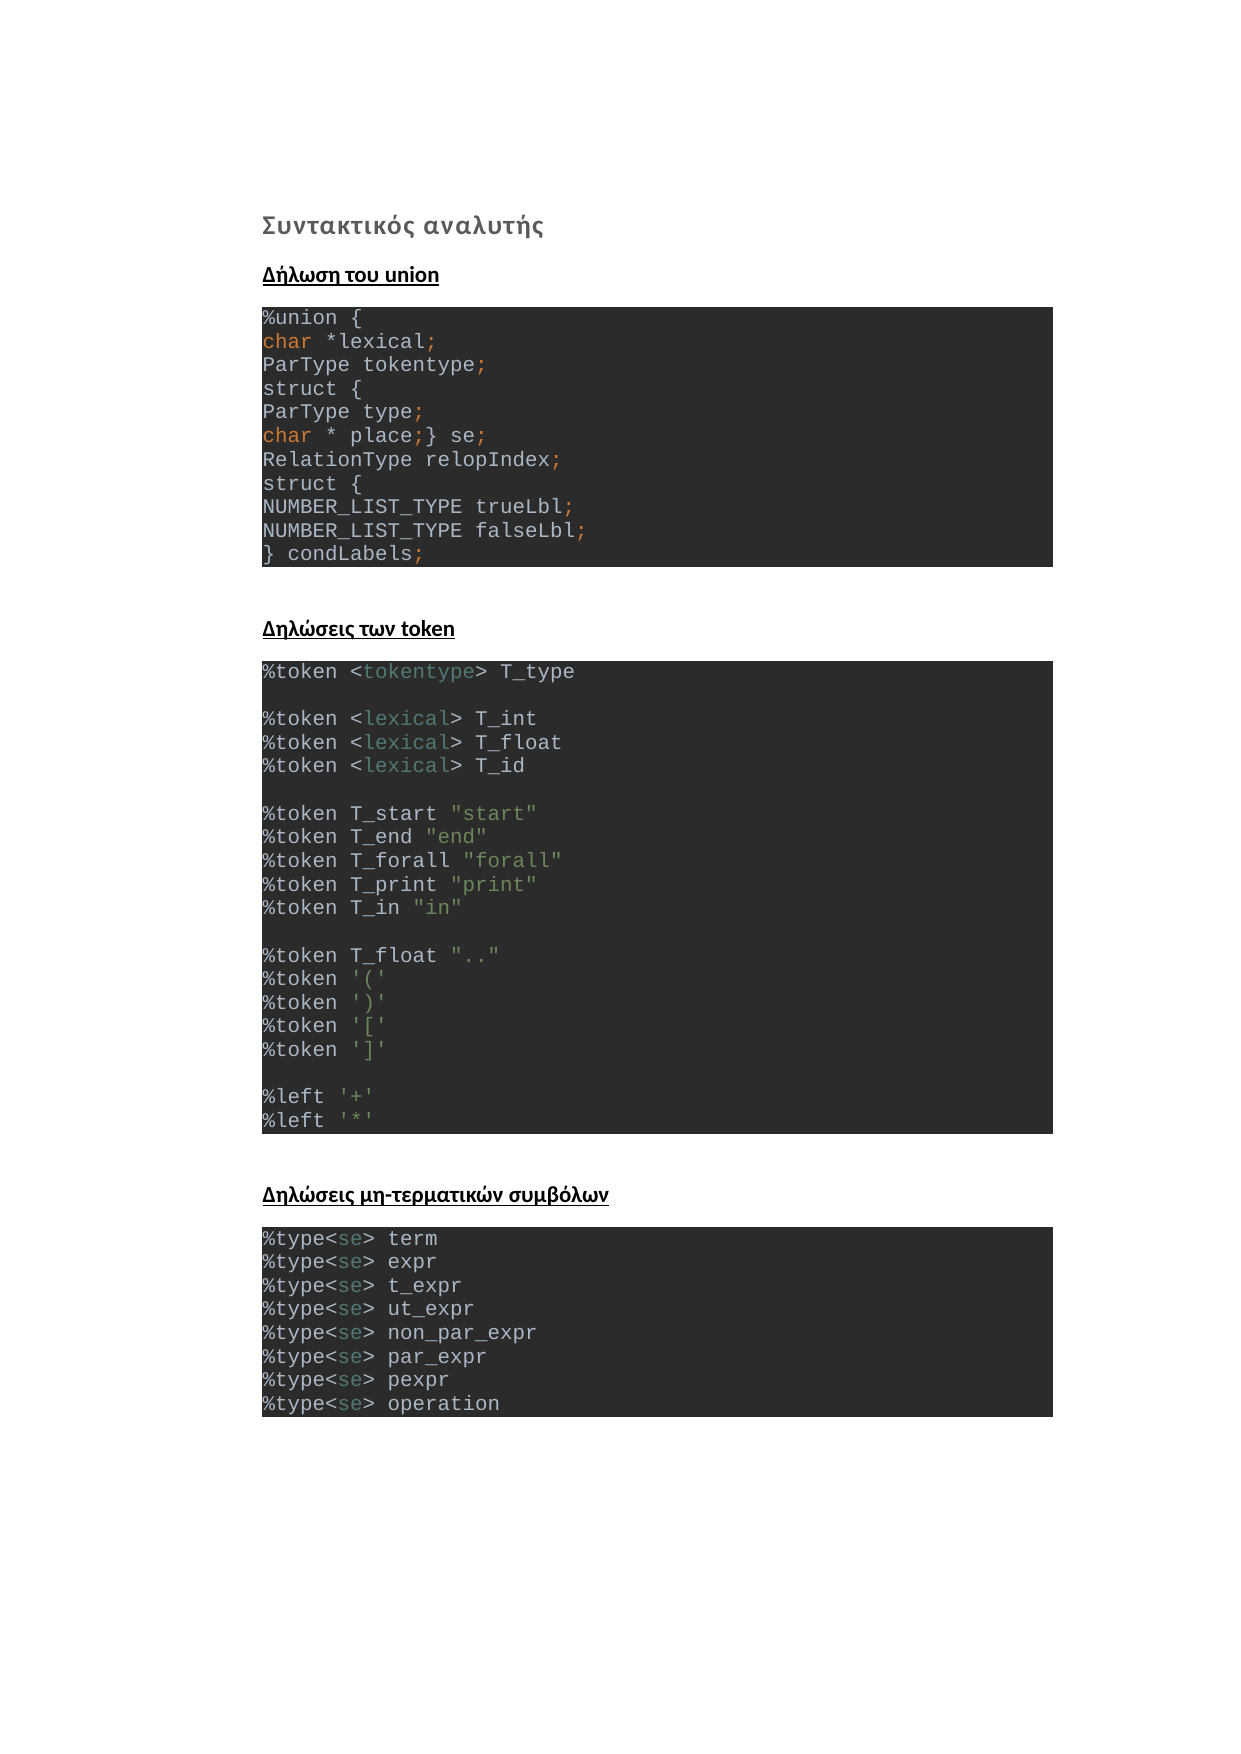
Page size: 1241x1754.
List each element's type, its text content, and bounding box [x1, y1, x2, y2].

text Δήλωση του union [262, 260, 1053, 288]
text %token <tokentype> T_type %token <lexical> T_int %token <lexical> T_float %token <lexical> T_id %token T_start "start" %token T_end "end" %token T_forall "forall" %token T_print "print" %token T_in "in" %token T_float ".." %token '(' %token ')' %token '[' %token ']' %left '+' %left '*' [262, 661, 1053, 1134]
text %union { char *lexical; ParType tokentype; struct { ParType type; char * place;} se; RelationType relopIndex; struct { NUMBER_LIST_TYPE trueLbl; NUMBER_LIST_TYPE falseLbl; } condLabels; [262, 307, 1053, 567]
text %type<se> term %type<se> expr %type<se> t_expr %type<se> ut_expr %type<se> non_par_expr %type<se> par_expr %type<se> pexpr %type<se> operation [262, 1227, 1053, 1417]
text Δηλώσεις μη-τερματικών συμβόλων [262, 1181, 1053, 1209]
text Δηλώσεις των token [262, 614, 1053, 642]
subtitle Συντακτικός αναλυτής [187, 208, 1053, 241]
